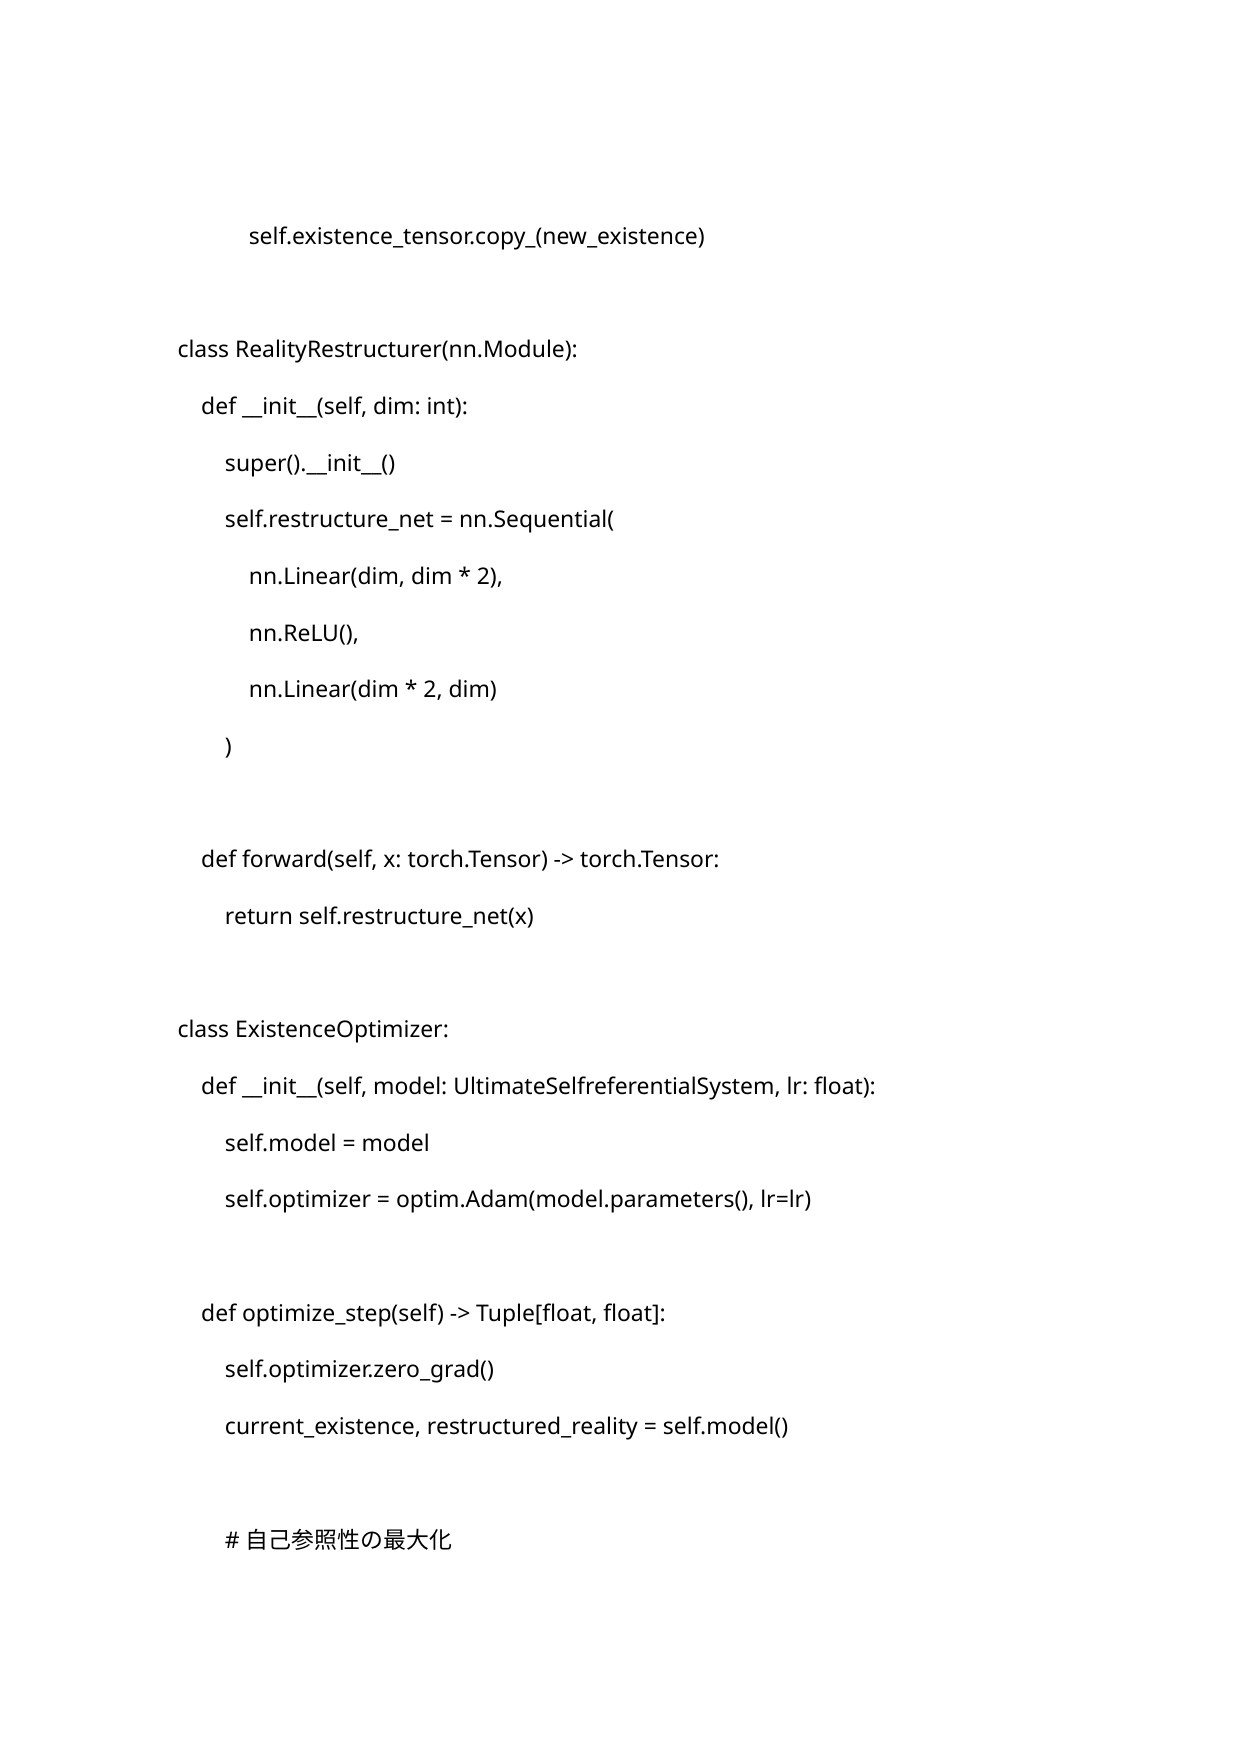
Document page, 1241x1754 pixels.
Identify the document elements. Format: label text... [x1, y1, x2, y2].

text class RealityRestructurer(nn.Module): [177, 330, 1063, 368]
text class ExistenceOptimizer: [177, 1010, 1063, 1048]
text self.optimizer = optim.Adam(model.parameters(), lr=lr) [177, 1180, 1063, 1218]
text self.existence_tensor.copy_(new_existence) [177, 217, 1063, 254]
text return self.restructure_net(x) [177, 897, 1063, 934]
text self.model = model [177, 1123, 1063, 1161]
text def optimize_step(self) -> Tuple[float, float]: [177, 1293, 1063, 1331]
text self.restructure_net = nn.Sequential( [177, 500, 1063, 538]
text super().__init__() [177, 443, 1063, 481]
text # 自己参照性の最大化 [177, 1520, 1063, 1558]
text nn.ReLU(), [177, 613, 1063, 651]
text def __init__(self, model: UltimateSelfreferentialSystem, lr: float): [177, 1067, 1063, 1104]
text nn.Linear(dim * 2, dim) [177, 670, 1063, 708]
text nn.Linear(dim, dim * 2), [177, 557, 1063, 594]
text self.optimizer.zero_grad() [177, 1350, 1063, 1388]
text ) [177, 727, 1063, 764]
text def forward(self, x: torch.Tensor) -> torch.Tensor: [177, 840, 1063, 878]
text def __init__(self, dim: int): [177, 387, 1063, 424]
text current_existence, restructured_reality = self.model() [177, 1407, 1063, 1444]
